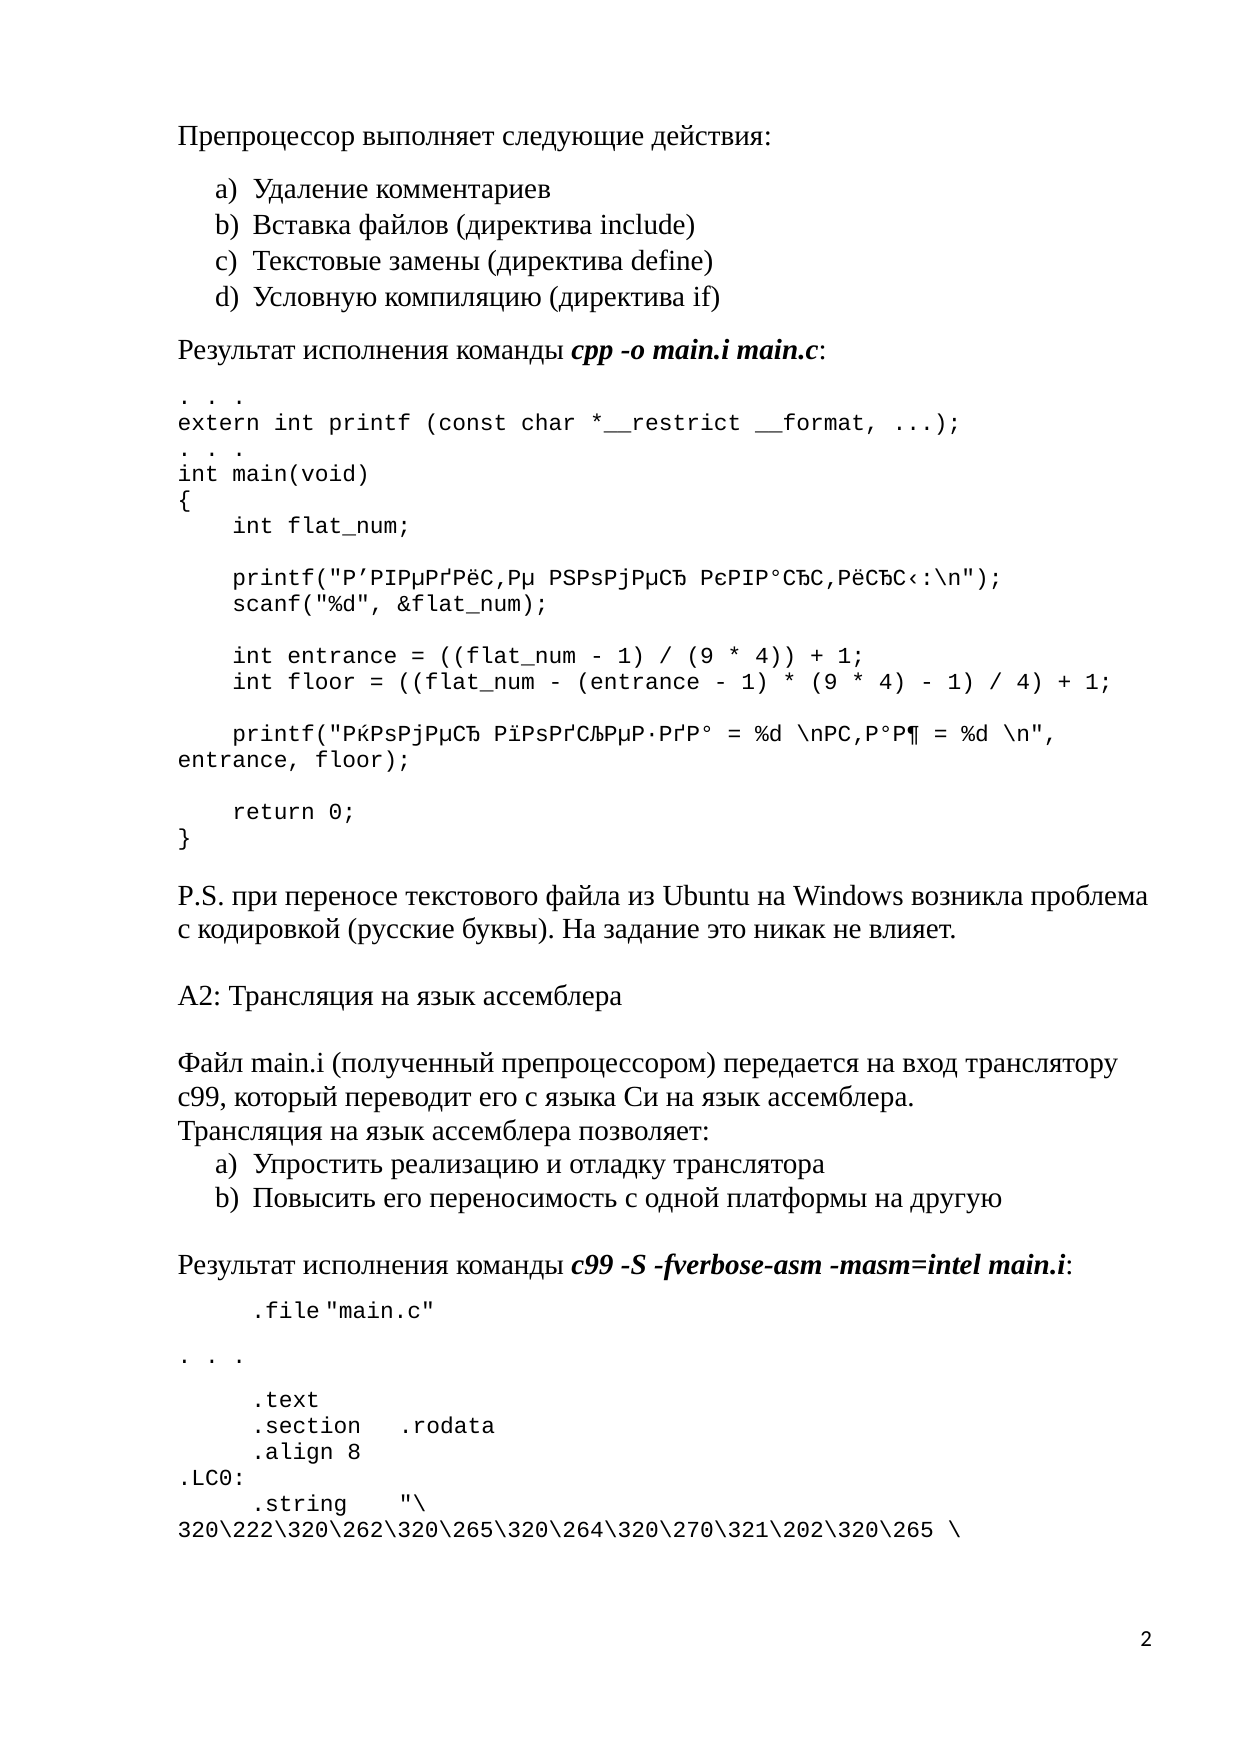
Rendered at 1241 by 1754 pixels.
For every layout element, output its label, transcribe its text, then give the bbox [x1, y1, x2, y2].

text printf("Р’РІРµРґРёС‚Рµ РЅРѕРјРµСЂ РєРІР°СЂС‚РёСЂС‹:\n"); [177, 567, 1152, 592]
list Удаление комментариев [215, 171, 1152, 204]
text .section .rodata [177, 1415, 1152, 1441]
text scanf("%d", &flat_num); [177, 592, 1152, 618]
text int flat_num; [177, 515, 1152, 541]
text int main(void) [177, 463, 1152, 489]
text int entrance = ((flat_num - 1) / (9 * 4)) + 1; [177, 644, 1152, 670]
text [177, 1492, 1152, 1544]
list Условную компиляцию (директива if) [215, 279, 1152, 313]
text .LC0: [177, 1467, 1152, 1492]
text Трансляция на язык ассемблера позволяет: [177, 1113, 1152, 1146]
text return 0; [177, 800, 1152, 826]
list Текстовые замены (директива define) [215, 243, 1152, 277]
text Результат исполнения команды cpp -o main.i main.c: [177, 332, 1152, 366]
list Повысить его переносимость с одной платформы на другую [215, 1180, 1152, 1213]
list Вставка файлов (директива include) [215, 207, 1152, 241]
text .align 8 [177, 1441, 1152, 1467]
text Результат исполнения команды c99 -S -fverbose-asm -masm=intel main.i: [177, 1247, 1152, 1280]
text А2: Трансляция на язык ассемблера [177, 978, 1152, 1012]
text .file "main.c" [177, 1299, 1152, 1326]
text Файл main.i (полученный препроцессором) передается на вход транслятору c99, который переводит его с языка Си на язык ассемблера. [177, 1046, 1152, 1113]
text printf("РќРѕРјРµСЂ РїРѕРґСЉРµР·РґР° = %d \nРС‚Р°Р¶ = %d \n", entrance, floor); [177, 722, 1152, 774]
text } [177, 826, 1152, 852]
text extern int printf (const char *__restrict __format, ...); [177, 411, 1152, 437]
text int floor = ((flat_num - (entrance - 1) * (9 * 4) - 1) / 4) + 1; [177, 670, 1152, 696]
list Упростить реализацию и отладку транслятора [215, 1146, 1152, 1180]
text . . . [177, 1344, 1152, 1370]
text P.S. при переносе текстового файла из Ubuntu на Windows возникла проблема с кодировкой (русские буквы). На задание это никак не влияет. [177, 878, 1152, 945]
text . . . [177, 385, 1152, 411]
text . . . [177, 437, 1152, 463]
text Препроцессор выполняет следующие действия: [177, 118, 1152, 152]
text .text [177, 1389, 1152, 1415]
text { [177, 489, 1152, 515]
